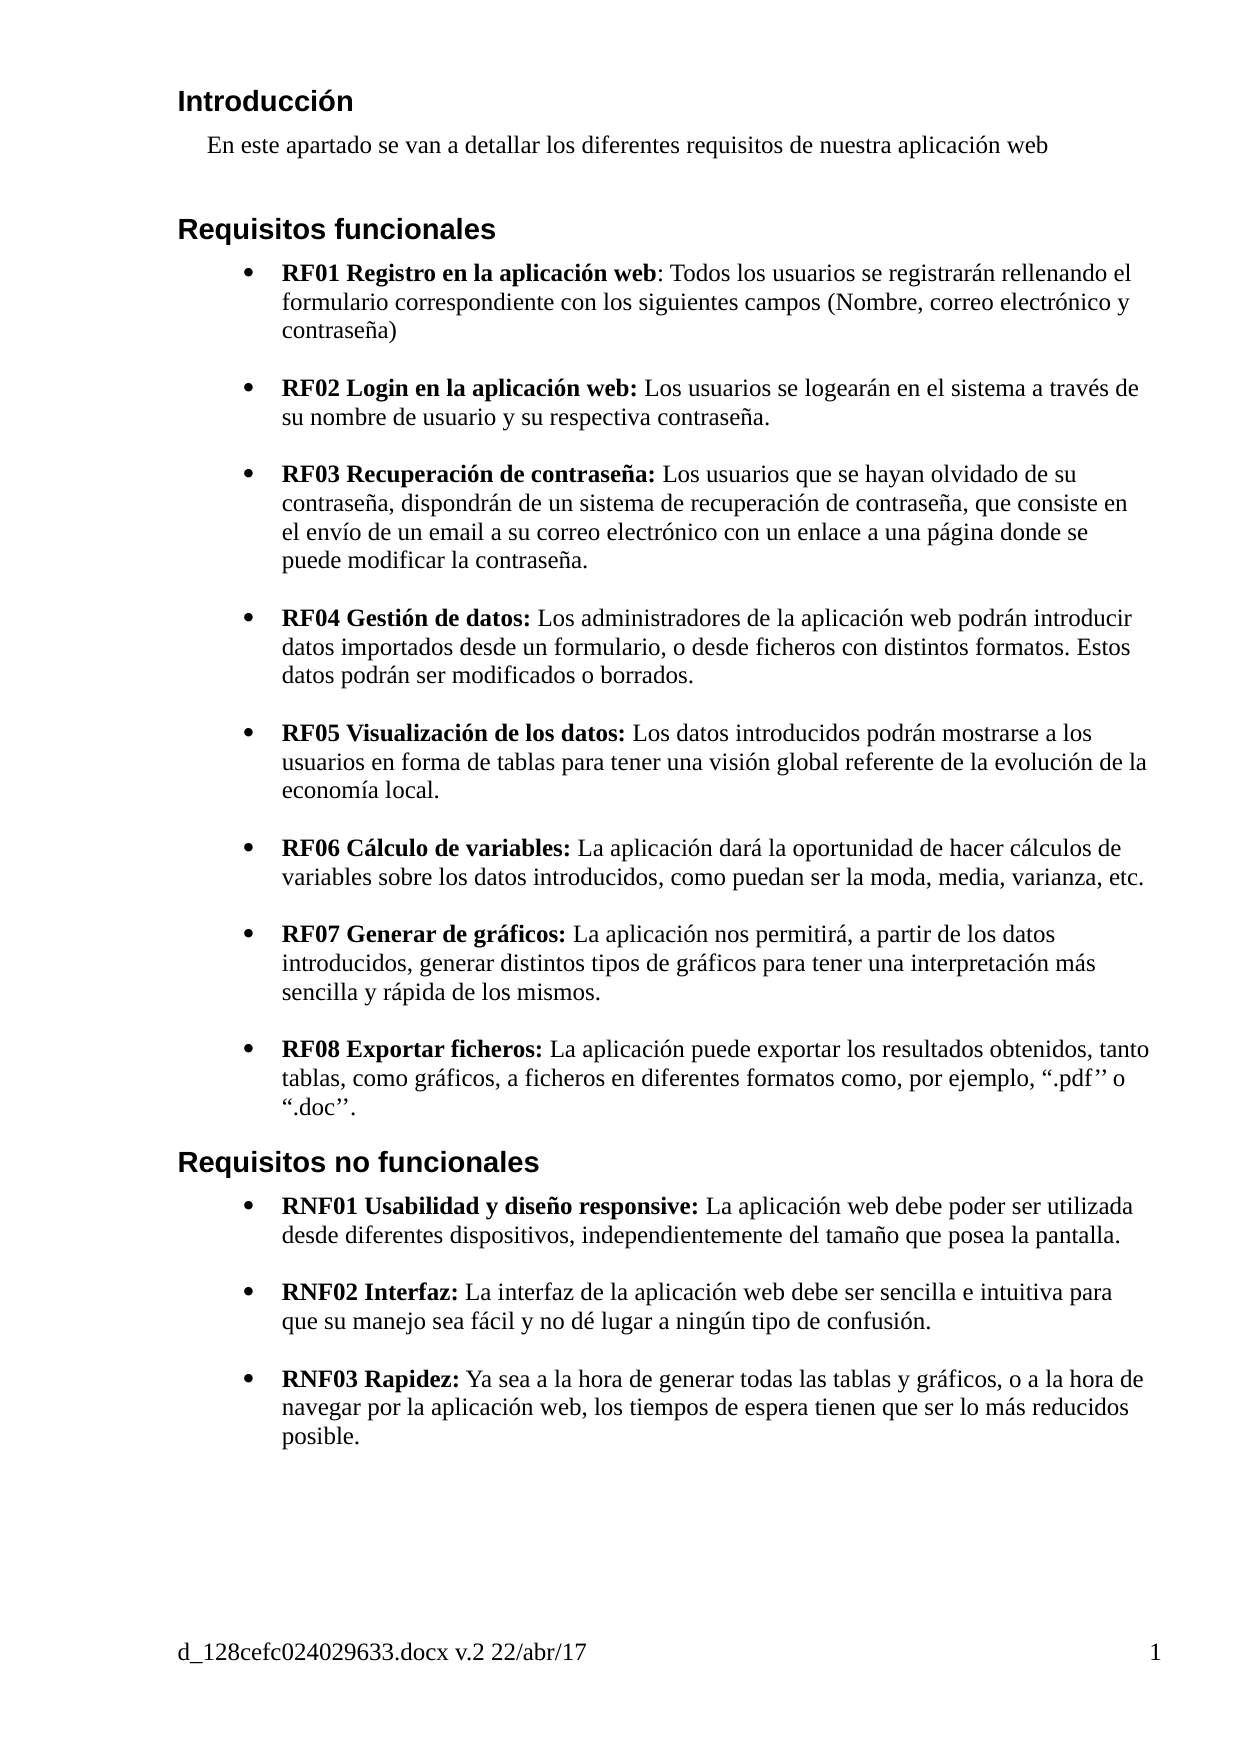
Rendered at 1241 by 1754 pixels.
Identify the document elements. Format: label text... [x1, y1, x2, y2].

list RF07 Generar de gráficos: La aplicación nos permitirá, a partir de los datos introducidos, generar distintos tipos de gráficos para tener una interpretación más sencilla y rápida de los mismos. [244, 919, 1152, 1006]
subtitle Requisitos funcionales [177, 212, 1152, 246]
list RF01 Registro en la aplicación web: Todos los usuarios se registrarán rellenando el formulario correspondiente con los siguientes campos (Nombre, correo electrónico y contraseña) [244, 258, 1152, 344]
list RNF01 Usabilidad y diseño responsive: La aplicación web debe poder ser utilizada desde diferentes dispositivos, independientemente del tamaño que posea la pantalla. [244, 1191, 1152, 1249]
list RF06 Cálculo de variables: La aplicación dará la oportunidad de hacer cálculos de variables sobre los datos introducidos, como puedan ser la moda, media, varianza, etc. [244, 833, 1152, 891]
list RNF02 Interfaz: La interfaz de la aplicación web debe ser sencilla e intuitiva para que su manejo sea fácil y no dé lugar a ningún tipo de confusión. [244, 1277, 1152, 1335]
list RF03 Recuperación de contraseña: Los usuarios que se hayan olvidado de su contraseña, dispondrán de un sistema de recuperación de contraseña, que consiste en el envío de un email a su correo electrónico con un enlace a una página donde se puede modificar la contraseña. [244, 459, 1152, 574]
list RF02 Login en la aplicación web: Los usuarios se logearán en el sistema a través de su nombre de usuario y su respectiva contraseña. [244, 373, 1152, 431]
text En este apartado se van a detallar los diferentes requisitos de nuestra aplicación web [177, 130, 1152, 158]
list RF05 Visualización de los datos: Los datos introducidos podrán mostrarse a los usuarios en forma de tablas para tener una visión global referente de la evolución de la economía local. [244, 718, 1152, 804]
list RNF03 Rapidez: Ya sea a la hora de generar todas las tablas y gráficos, o a la hora de navegar por la aplicación web, los tiempos de espera tienen que ser lo más reducidos posible. [244, 1364, 1152, 1450]
subtitle Requisitos no funcionales [177, 1145, 1152, 1179]
subtitle Introducción [177, 84, 1152, 117]
list RF04 Gestión de datos: Los administradores de la aplicación web podrán introducir datos importados desde un formulario, o desde ficheros con distintos formatos. Estos datos podrán ser modificados o borrados. [244, 603, 1152, 689]
list RF08 Exportar ficheros: La aplicación puede exportar los resultados obtenidos, tanto tablas, como gráficos, a ficheros en diferentes formatos como, por ejemplo, “.pdf’’ o “.doc’’. [244, 1034, 1152, 1121]
